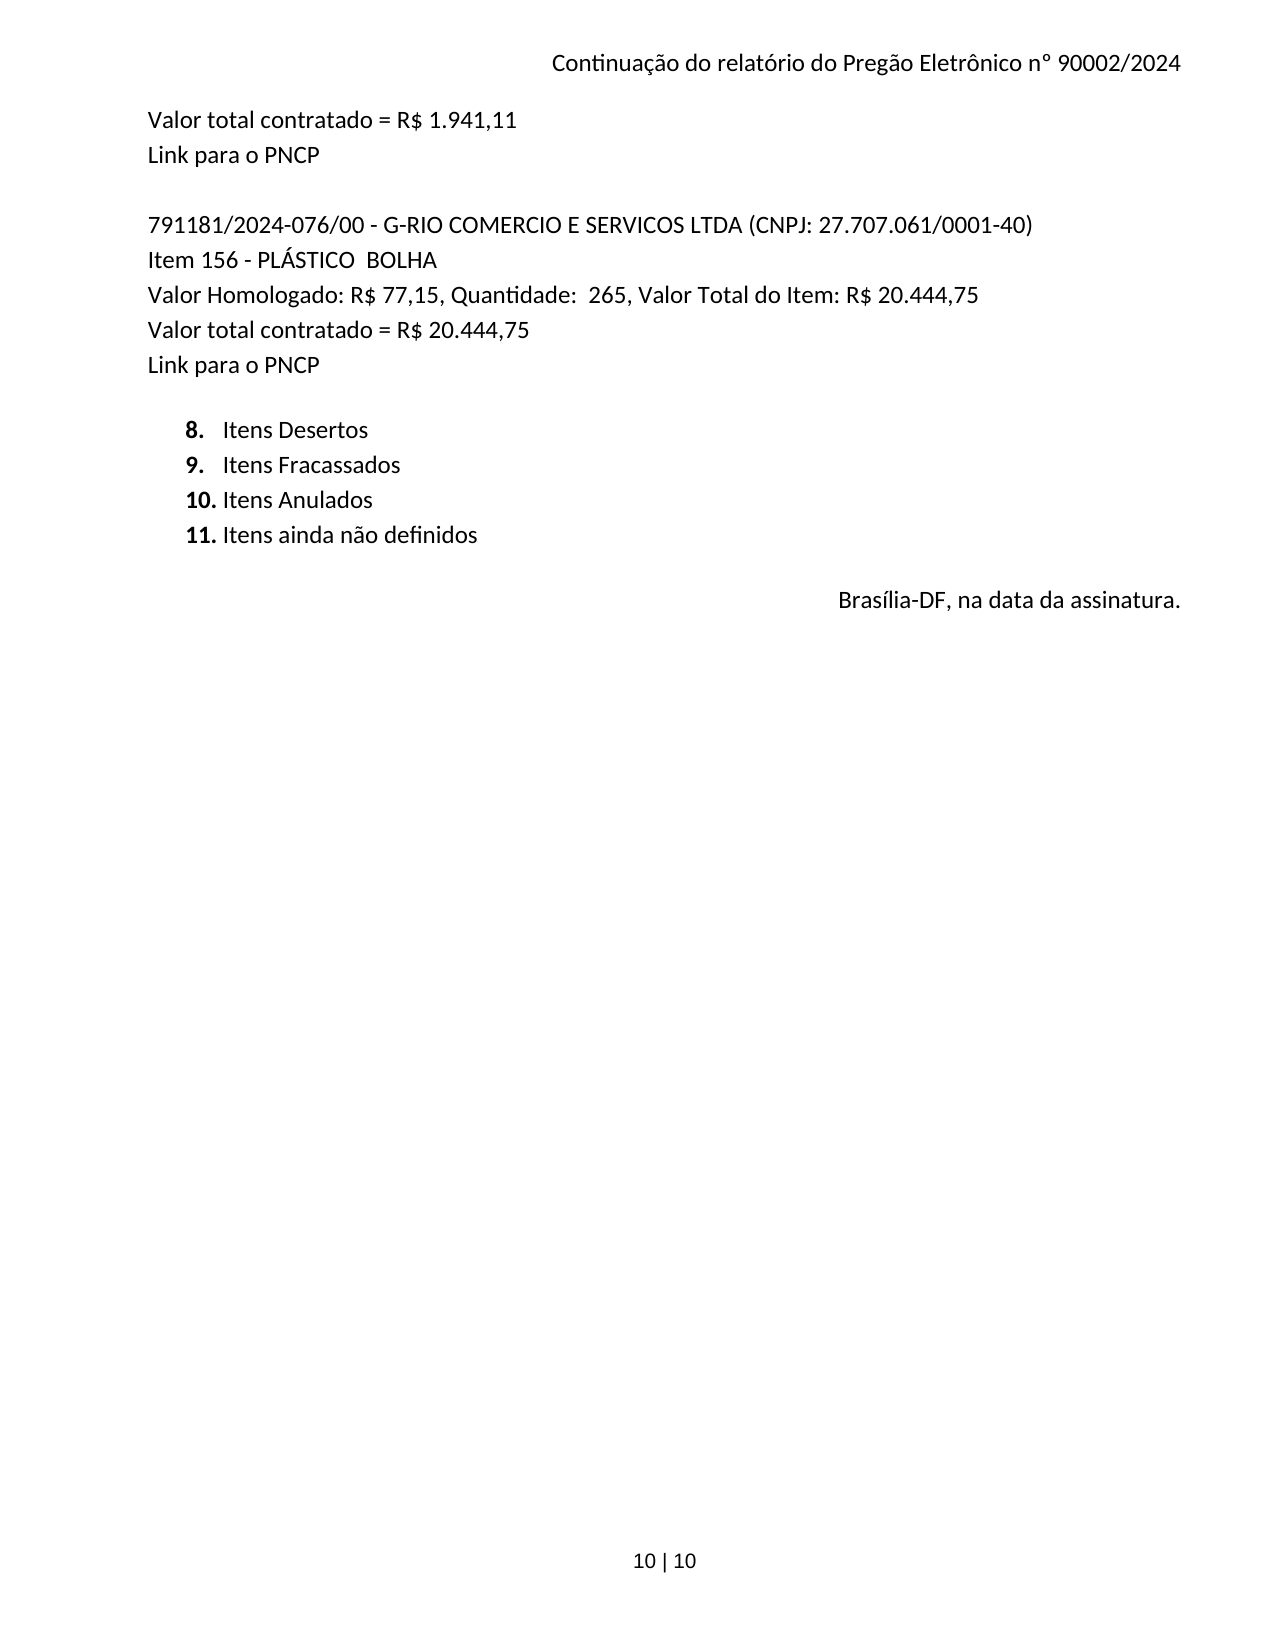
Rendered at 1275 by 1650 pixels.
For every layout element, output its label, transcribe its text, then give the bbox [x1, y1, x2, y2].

text Brasília-DF, na data da assinatura. [148, 584, 1181, 615]
list Itens ainda não definidos [185, 519, 1181, 550]
list Itens Anulados [185, 484, 1181, 515]
list Itens Fracassados [185, 449, 1181, 480]
list Itens Desertos [185, 414, 1181, 445]
